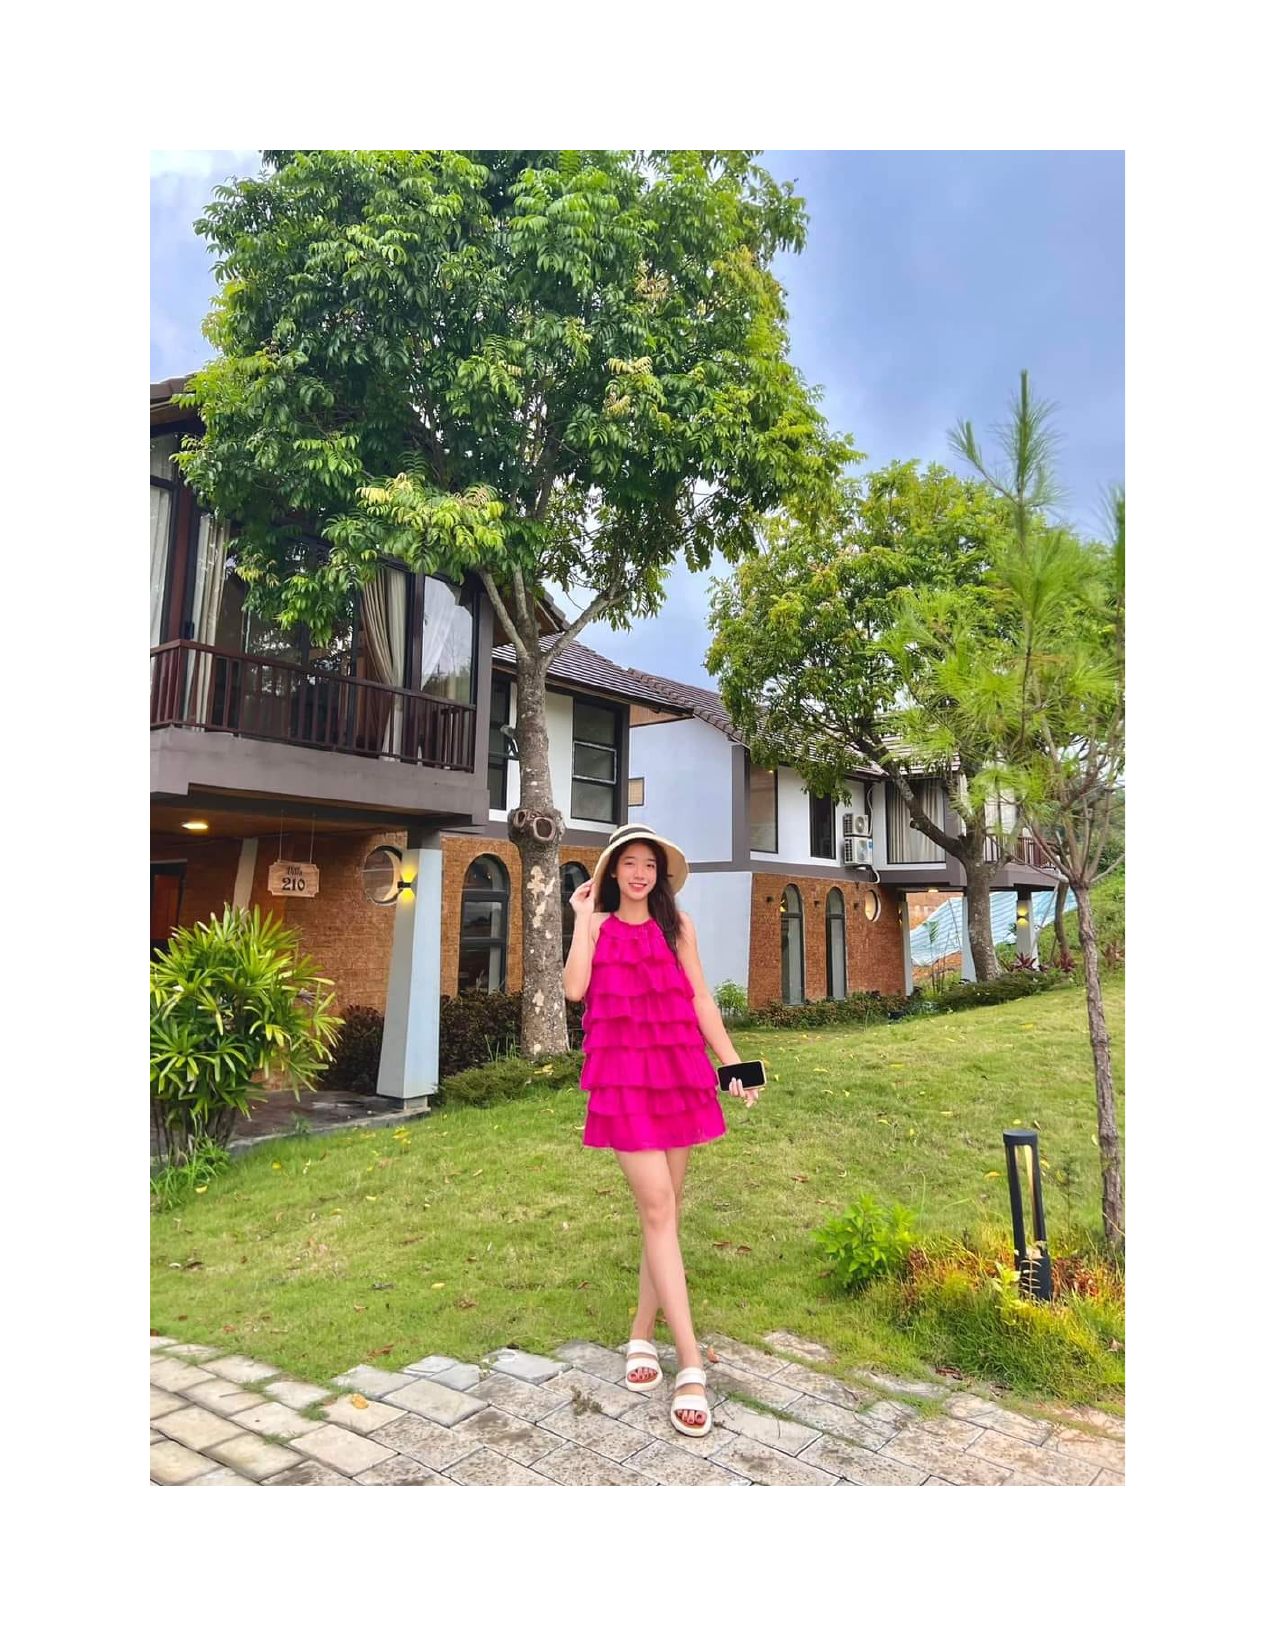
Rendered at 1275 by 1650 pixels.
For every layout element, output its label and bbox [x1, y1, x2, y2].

picture [150, 150, 1125, 1486]
